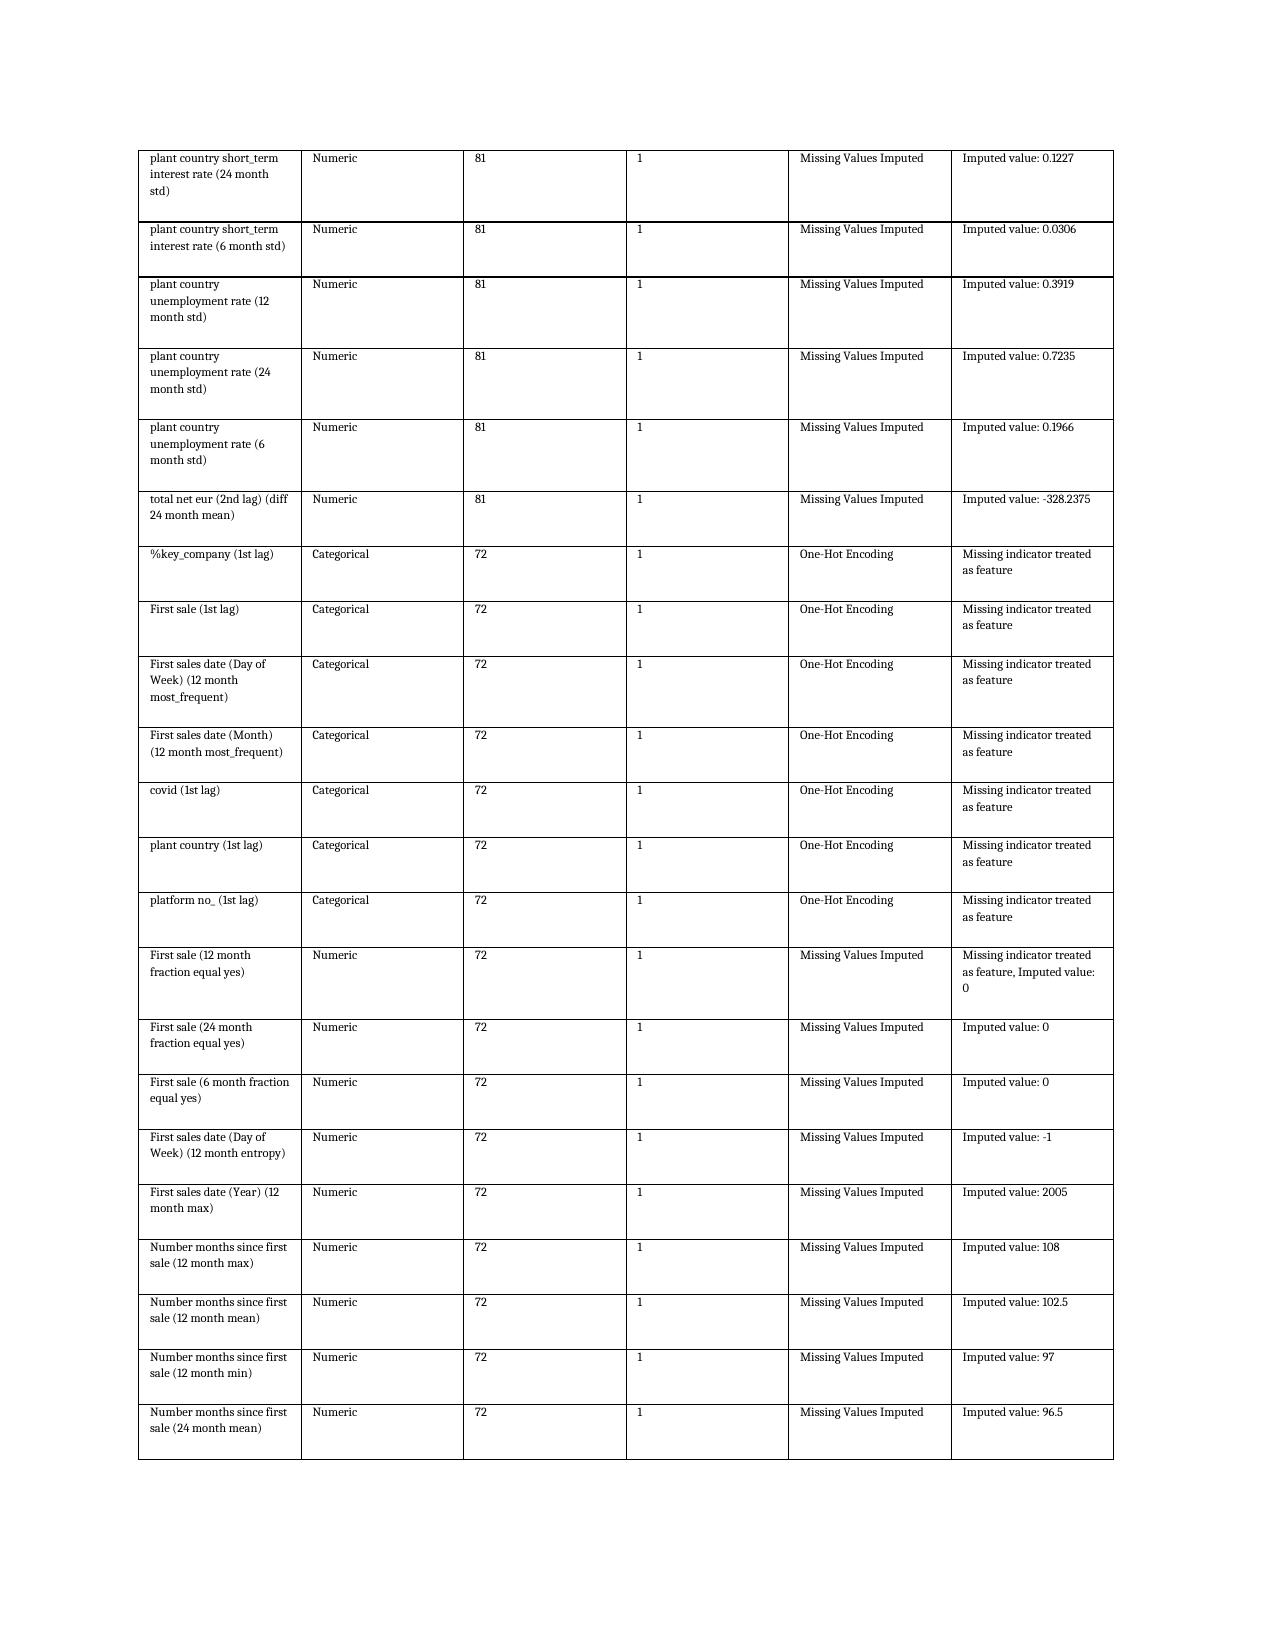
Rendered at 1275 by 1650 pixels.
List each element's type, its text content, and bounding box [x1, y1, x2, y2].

table_cell First sale (24 month fraction equal yes) [139, 1020, 301, 1074]
table_cell 1 [627, 728, 788, 782]
table_cell 1 [627, 783, 788, 837]
table_cell Missing Values Imputed [789, 1185, 951, 1239]
table_cell 1 [627, 492, 788, 546]
table_cell 72 [464, 1185, 626, 1239]
table_cell Missing indicator treated as feature [952, 838, 1113, 892]
table_cell 1 [627, 223, 788, 276]
table_cell Missing Values Imputed [789, 278, 951, 348]
table_cell Imputed value: 0.0306 [952, 223, 1113, 276]
table_cell Categorical [302, 838, 463, 892]
table_cell 72 [464, 728, 626, 782]
table_cell 1 [627, 1350, 788, 1404]
table_cell 1 [627, 602, 788, 656]
table_cell First sale (12 month fraction equal yes) [139, 948, 301, 1019]
table_cell Imputed value: 102.5 [952, 1295, 1113, 1349]
table_cell Numeric [302, 349, 463, 419]
table_cell One-Hot Encoding [789, 893, 951, 947]
table_cell Missing indicator treated as feature [952, 728, 1113, 782]
table_cell 72 [464, 1350, 626, 1404]
table_cell Missing Values Imputed [789, 349, 951, 419]
table_cell 1 [627, 1185, 788, 1239]
table_cell Categorical [302, 602, 463, 656]
table_cell platform no_ (1st lag) [139, 893, 301, 947]
table_cell plant country unemployment rate (6 month std) [139, 420, 301, 491]
table_cell 72 [464, 1405, 626, 1459]
table_cell First sales date (Year) (12 month max) [139, 1185, 301, 1239]
table_cell 72 [464, 948, 626, 1019]
table_cell Numeric [302, 420, 463, 491]
table_cell Missing Values Imputed [789, 1075, 951, 1129]
table_cell One-Hot Encoding [789, 657, 951, 727]
table_cell Numeric [302, 223, 463, 276]
table_cell Number months since first sale (12 month min) [139, 1350, 301, 1404]
table_cell Imputed value: -1 [952, 1130, 1113, 1184]
table_cell Missing indicator treated as feature [952, 602, 1113, 656]
table_cell 81 [464, 492, 626, 546]
table_cell One-Hot Encoding [789, 728, 951, 782]
table_cell 1 [627, 349, 788, 419]
table_cell Missing Values Imputed [789, 1130, 951, 1184]
table_cell Numeric [302, 1405, 463, 1459]
table_cell 1 [627, 838, 788, 892]
table_cell First sale (1st lag) [139, 602, 301, 656]
table_cell Numeric [302, 1020, 463, 1074]
table_cell 72 [464, 602, 626, 656]
table_cell Categorical [302, 547, 463, 601]
table_cell 72 [464, 1020, 626, 1074]
table_cell total net eur (2nd lag) (diff 24 month mean) [139, 492, 301, 546]
table_cell One-Hot Encoding [789, 547, 951, 601]
table_cell Imputed value: 108 [952, 1240, 1113, 1294]
table_cell Imputed value: 0 [952, 1020, 1113, 1074]
table_cell Imputed value: 0.1227 [952, 151, 1113, 221]
table_cell Numeric [302, 1130, 463, 1184]
table_cell Categorical [302, 893, 463, 947]
table_cell Numeric [302, 1240, 463, 1294]
table_cell 1 [627, 1130, 788, 1184]
table_cell plant country unemployment rate (24 month std) [139, 349, 301, 419]
table_cell First sale (6 month fraction equal yes) [139, 1075, 301, 1129]
table_cell Imputed value: 0.3919 [952, 278, 1113, 348]
table_cell Number months since first sale (24 month mean) [139, 1405, 301, 1459]
table_cell Missing indicator treated as feature [952, 657, 1113, 727]
table_cell 81 [464, 420, 626, 491]
table_cell 72 [464, 838, 626, 892]
table_cell Categorical [302, 657, 463, 727]
table_cell One-Hot Encoding [789, 838, 951, 892]
table_cell 72 [464, 1075, 626, 1129]
table_cell plant country unemployment rate (12 month std) [139, 278, 301, 348]
table_cell plant country (1st lag) [139, 838, 301, 892]
table_cell Imputed value: 97 [952, 1350, 1113, 1404]
table_cell 1 [627, 547, 788, 601]
table_cell Numeric [302, 1075, 463, 1129]
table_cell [789, 151, 951, 221]
table_cell First sales date (Day of Week) (12 month most_frequent) [139, 657, 301, 727]
table_cell 1 [627, 278, 788, 348]
table_cell 81 [464, 151, 626, 221]
table_cell Numeric [302, 492, 463, 546]
table_cell 72 [464, 547, 626, 601]
table_cell Missing Values Imputed [789, 1240, 951, 1294]
table_cell 1 [627, 1240, 788, 1294]
table_cell Imputed value: -328.2375 [952, 492, 1113, 546]
table_cell Number months since first sale (12 month max) [139, 1240, 301, 1294]
table_cell 1 [627, 1295, 788, 1349]
table_cell Missing Values Imputed [789, 1020, 951, 1074]
table_cell Categorical [302, 783, 463, 837]
table_cell Imputed value: 96.5 [952, 1405, 1113, 1459]
table_cell 1 [627, 420, 788, 491]
table_cell Numeric [302, 278, 463, 348]
table_cell 81 [464, 278, 626, 348]
table_cell First sales date (Month) (12 month most_frequent) [139, 728, 301, 782]
table_cell Number months since first sale (12 month mean) [139, 1295, 301, 1349]
table_cell First sales date (Day of Week) (12 month entropy) [139, 1130, 301, 1184]
table_cell Missing Values Imputed [789, 492, 951, 546]
table_cell Numeric [302, 1185, 463, 1239]
table_cell %key_company (1st lag) [139, 547, 301, 601]
table_cell Numeric [302, 948, 463, 1019]
table_cell Missing indicator treated as feature [952, 547, 1113, 601]
table_cell Imputed value: 0 [952, 1075, 1113, 1129]
table_cell 72 [464, 1295, 626, 1349]
table_cell Missing Values Imputed [789, 1350, 951, 1404]
table_cell Categorical [302, 728, 463, 782]
table_cell Imputed value: 2005 [952, 1185, 1113, 1239]
table_cell Missing indicator treated as feature [952, 783, 1113, 837]
table_cell 72 [464, 1240, 626, 1294]
table_cell 1 [627, 893, 788, 947]
table_cell 72 [464, 893, 626, 947]
table_cell 81 [464, 223, 626, 276]
table_cell 1 [627, 948, 788, 1019]
table_cell Missing indicator treated as feature, Imputed value: 0 [952, 948, 1113, 1019]
table_cell 1 [627, 1405, 788, 1459]
table_cell 1 [627, 1020, 788, 1074]
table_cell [789, 1405, 951, 1459]
table_cell covid (1st lag) [139, 783, 301, 837]
table_cell Imputed value: 0.7235 [952, 349, 1113, 419]
table_cell One-Hot Encoding [789, 783, 951, 837]
table_cell plant country short_term interest rate (24 month std) [139, 151, 301, 221]
table_cell Numeric [302, 1295, 463, 1349]
table_cell 1 [627, 151, 788, 221]
table_cell Missing indicator treated as feature [952, 893, 1113, 947]
table_cell Missing Values Imputed [789, 948, 951, 1019]
table_cell 1 [627, 657, 788, 727]
table_cell 72 [464, 1130, 626, 1184]
table_cell 72 [464, 657, 626, 727]
table_cell 72 [464, 783, 626, 837]
table_cell 81 [464, 349, 626, 419]
table_cell Numeric [302, 151, 463, 221]
table_cell plant country short_term interest rate (6 month std) [139, 223, 301, 276]
table_cell Imputed value: 0.1966 [952, 420, 1113, 491]
table_cell Missing Values Imputed [789, 1295, 951, 1349]
table_cell 1 [627, 1075, 788, 1129]
table_cell Numeric [302, 1350, 463, 1404]
table_cell Missing Values Imputed [789, 420, 951, 491]
table_cell One-Hot Encoding [789, 602, 951, 656]
table_cell Missing Values Imputed [789, 223, 951, 276]
